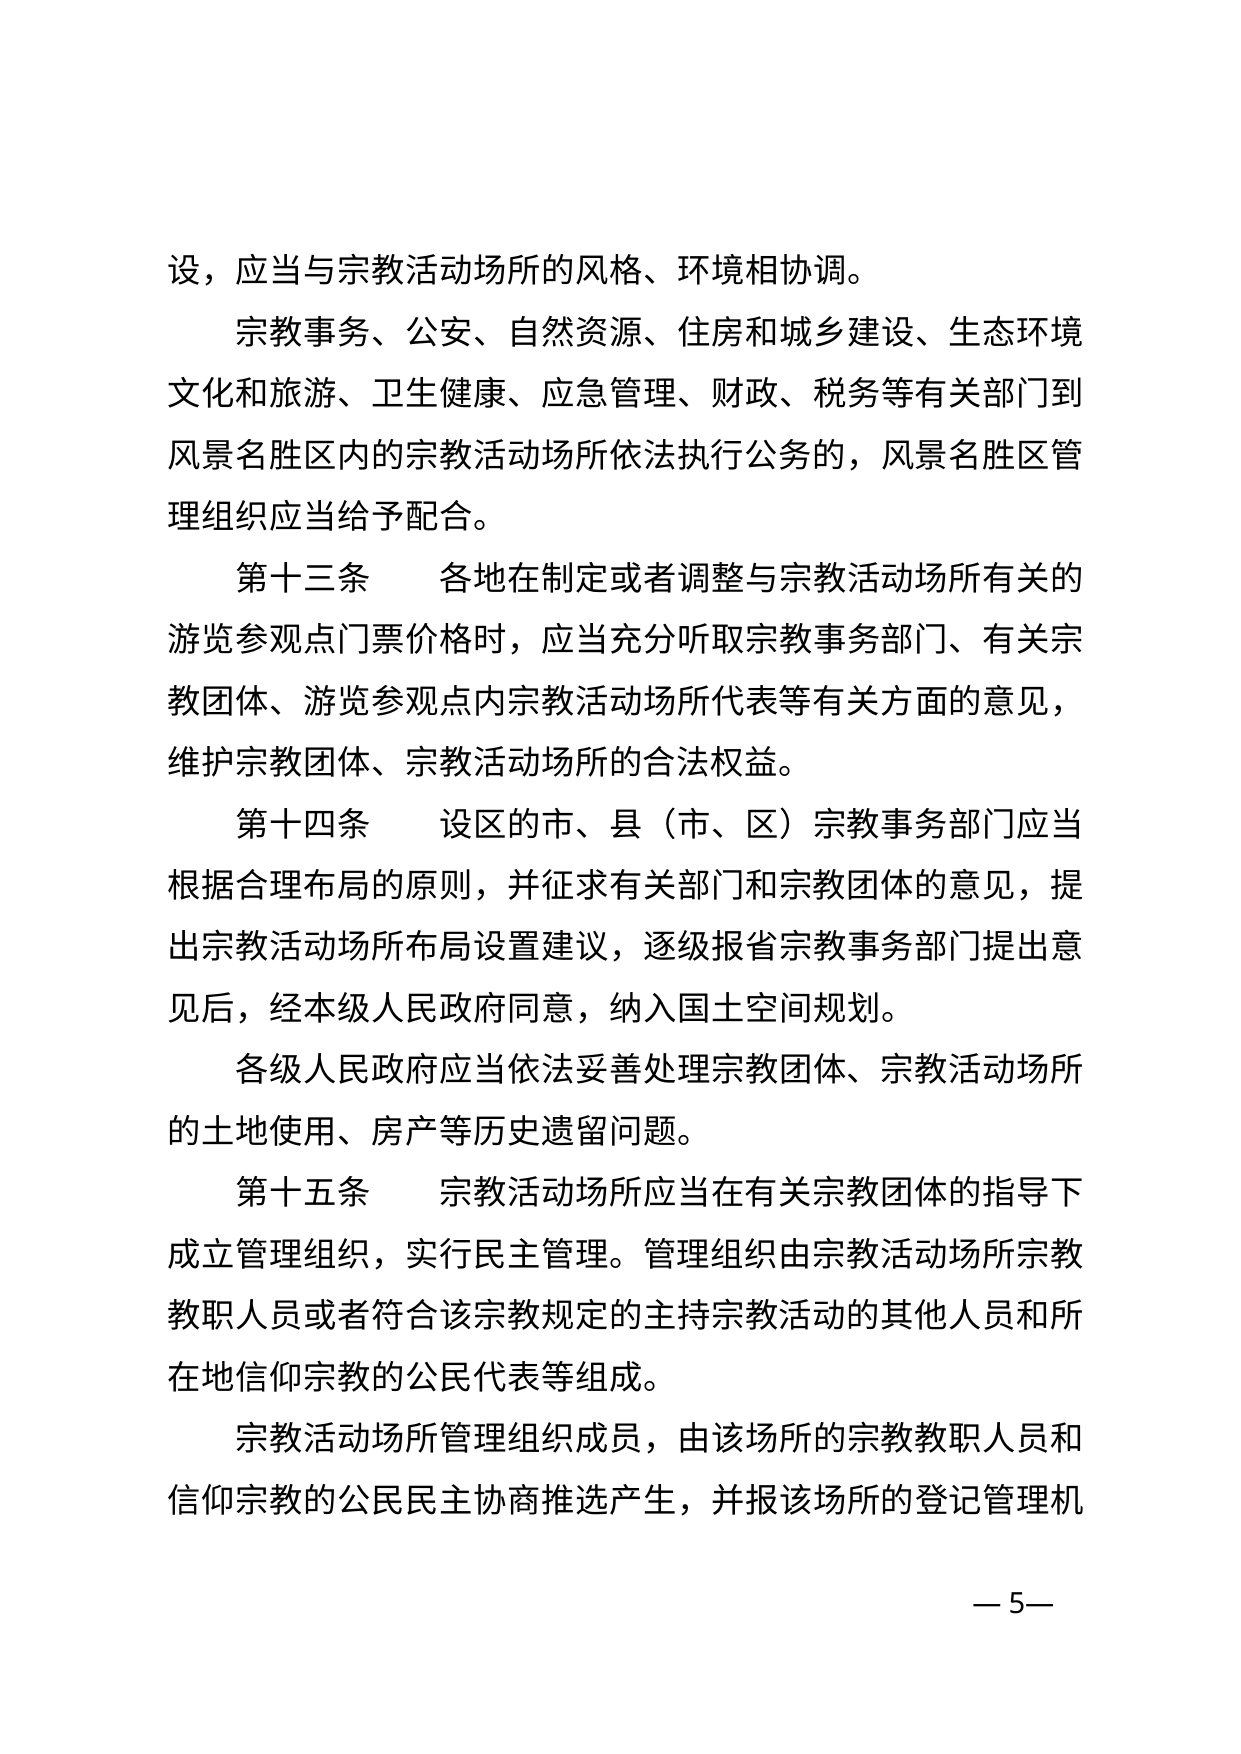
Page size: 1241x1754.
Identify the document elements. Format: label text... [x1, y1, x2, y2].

text 各级人民政府应当依法妥善处理宗教团体、宗教活动场所的土地使用、房产等历史遗留问题。 [168, 1037, 1084, 1159]
text 第十三条 各地在制定或者调整与宗教活动场所有关的游览参观点门票价格时，应当充分听取宗教事务部门、有关宗教团体、游览参观点内宗教活动场所代表等有关方面的意见，维护宗教团体、宗教活动场所的合法权益。 [168, 545, 1084, 791]
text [168, 238, 1084, 299]
text 宗教事务、公安、自然资源、住房和城乡建设、生态环境、文化和旅游、卫生健康、应急管理、财政、税务等有关部门到风景名胜区内的宗教活动场所依法执行公务的，风景名胜区管理组织应当给予配合。 [168, 299, 1084, 545]
text 第十五条 宗教活动场所应当在有关宗教团体的指导下成立管理组织，实行民主管理。管理组织由宗教活动场所宗教教职人员或者符合该宗教规定的主持宗教活动的其他人员和所在地信仰宗教的公民代表等组成。 [168, 1159, 1084, 1405]
text 第十四条 设区的市、县（市、区）宗教事务部门应当根据合理布局的原则，并征求有关部门和宗教团体的意见，提出宗教活动场所布局设置建议，逐级报省宗教事务部门提出意见后，经本级人民政府同意，纳入国土空间规划。 [168, 791, 1084, 1037]
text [168, 1405, 1084, 1528]
